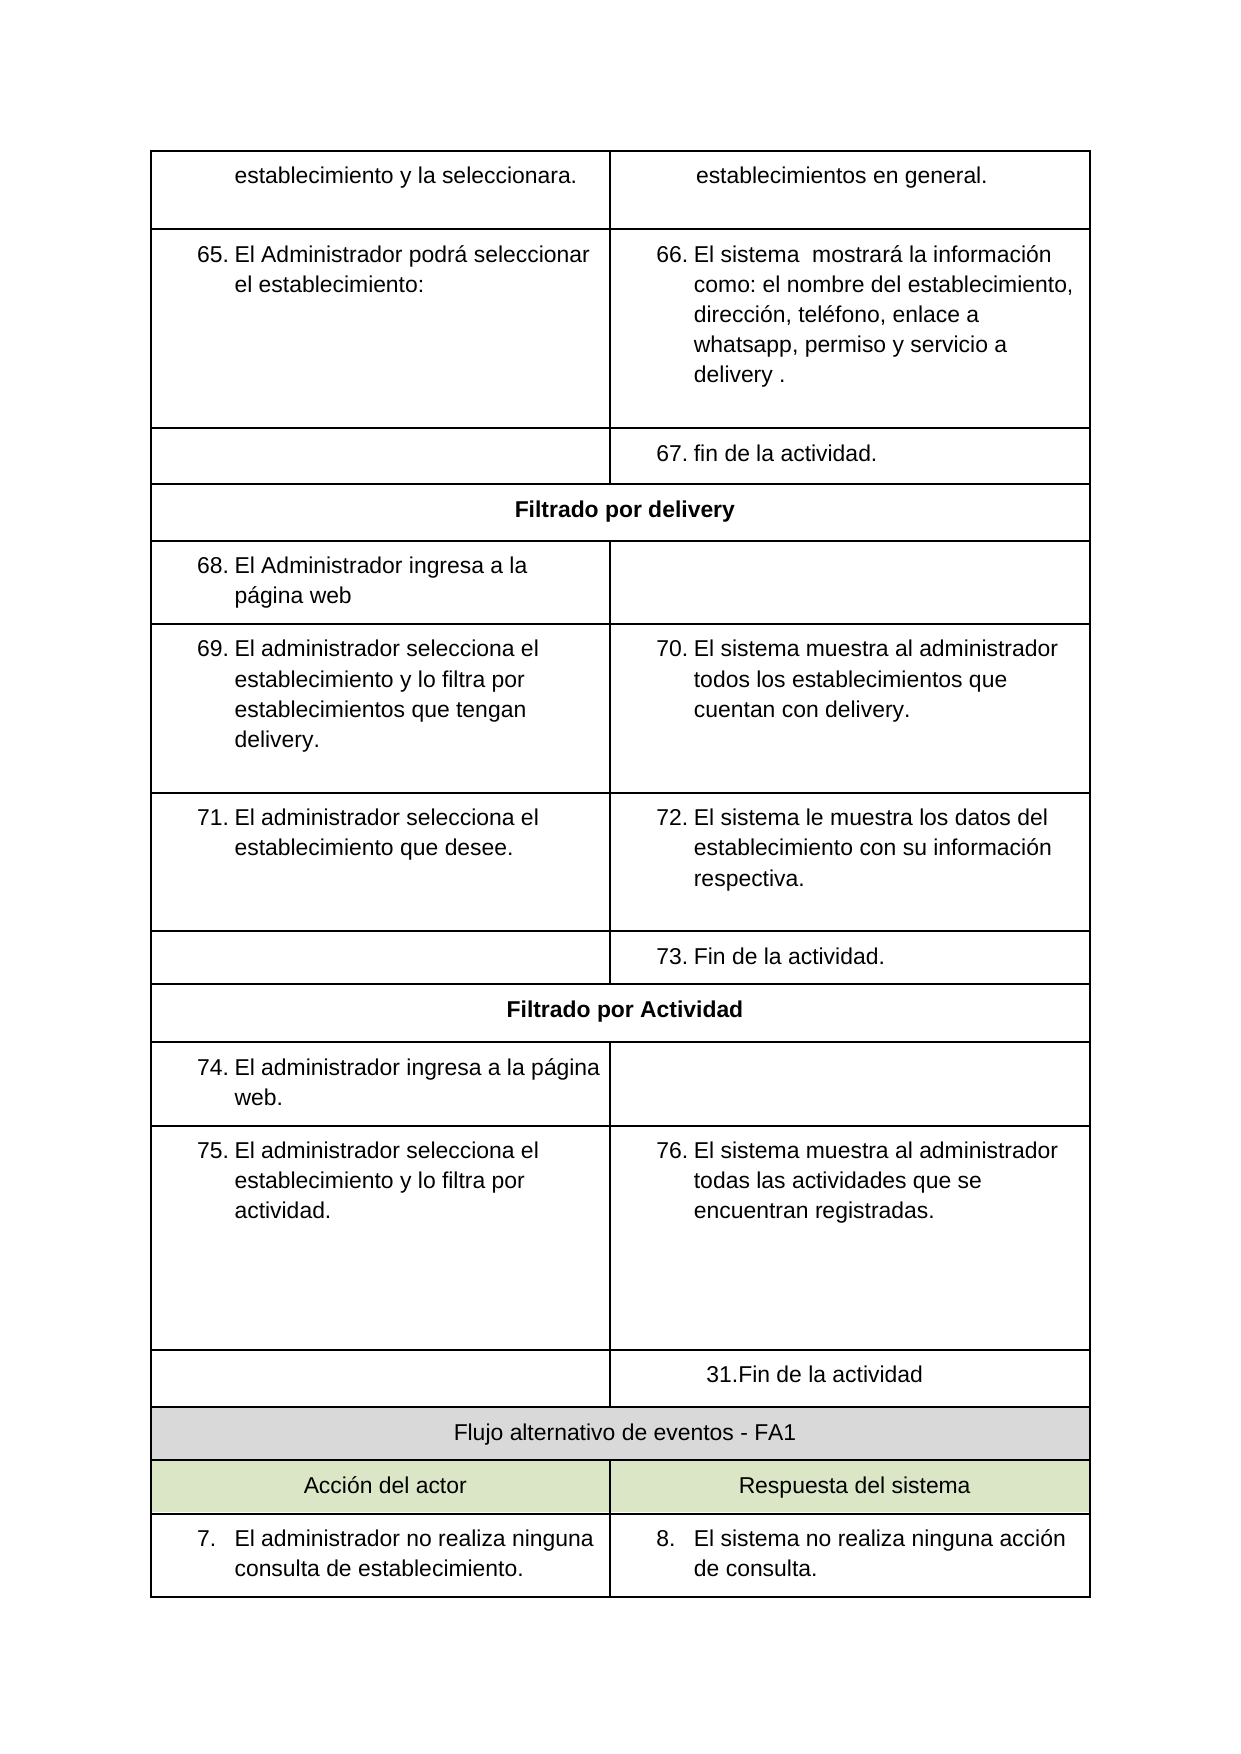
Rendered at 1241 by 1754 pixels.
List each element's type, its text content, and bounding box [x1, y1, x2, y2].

table_cell El sistema muestra al administrador todas las actividades que se encuentran registradas. [611, 1127, 1089, 1348]
table_cell [152, 429, 609, 483]
table_cell Filtrado por delivery [152, 485, 1089, 539]
table_cell El sistema le muestra los datos del establecimiento con su información respectiva. [611, 794, 1089, 930]
table_cell El sistema muestra al administrador todos los establecimientos que cuentan con delivery. [611, 625, 1089, 792]
table_cell El Administrador podrá seleccionar el establecimiento: [152, 230, 609, 427]
table_cell Filtrado por Actividad [152, 985, 1089, 1041]
table_cell El administrador selecciona el establecimiento y lo filtra por establecimientos que tengan delivery. [152, 625, 609, 792]
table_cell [152, 152, 609, 228]
table_cell [152, 932, 609, 983]
table_cell El administrador no realiza ninguna consulta de establecimiento. [152, 1515, 609, 1596]
table_cell El administrador ingresa a la página web. [152, 1043, 609, 1124]
table_cell [611, 1043, 1089, 1124]
table_cell El sistema no realiza ninguna acción de consulta. [611, 1515, 1089, 1596]
table_cell 31.Fin de la actividad [611, 1351, 1089, 1406]
table_cell Fin de la actividad. [611, 932, 1089, 983]
table_cell Acción del actor [152, 1461, 609, 1512]
table_cell fin de la actividad. [611, 429, 1089, 483]
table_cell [611, 152, 1089, 228]
table_cell Respuesta del sistema [611, 1461, 1089, 1512]
table_cell El Administrador ingresa a la página web [152, 542, 609, 623]
table_cell [152, 1351, 609, 1406]
table_cell Flujo alternativo de eventos - FA1 [152, 1408, 1089, 1459]
table_cell El administrador selecciona el establecimiento y lo filtra por actividad. [152, 1127, 609, 1348]
table_cell [611, 542, 1089, 623]
table_cell El sistema mostrará la información como: el nombre del establecimiento, dirección, teléfono, enlace a whatsapp, permiso y servicio a delivery . [611, 230, 1089, 427]
table_cell El administrador selecciona el establecimiento que desee. [152, 794, 609, 930]
